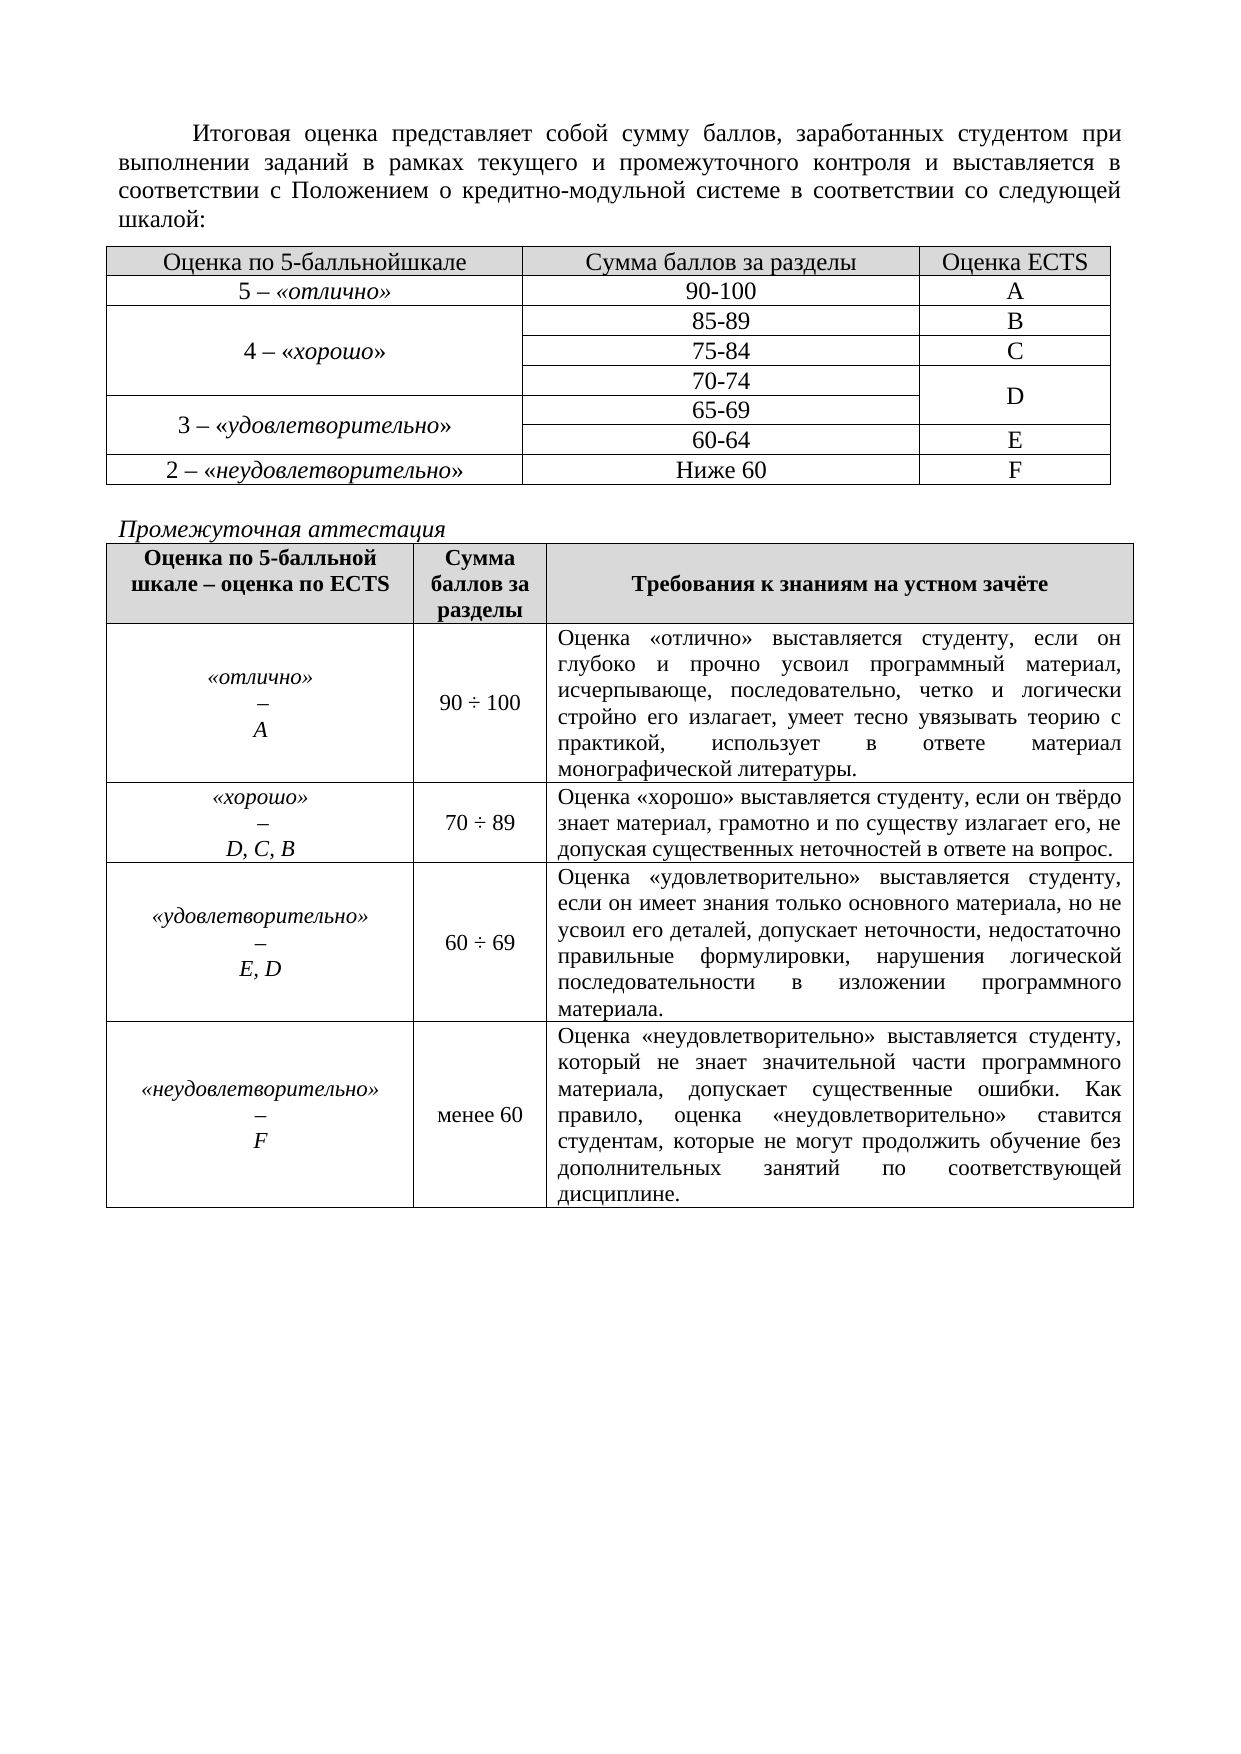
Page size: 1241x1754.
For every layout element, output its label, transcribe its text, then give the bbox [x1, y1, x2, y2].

table_cell «отлично» – А [107, 624, 413, 782]
table_cell Ниже 60 [523, 455, 919, 484]
table_cell 60-64 [523, 425, 919, 454]
table_header Сумма баллов за разделы [414, 544, 546, 623]
table_cell 60 ÷ 69 [414, 863, 546, 1021]
table_cell 90-100 [523, 276, 919, 305]
text Итоговая оценка представляет собой сумму баллов, заработанных студентом при выполнении заданий в рамках текущего и промежуточного контроля и выставляется в соответствии с Положением о кредитно-модульной системе в соответствии со следующей шкалой: [118, 118, 1122, 233]
table_cell 2 – «неудовлетворительно» [107, 455, 522, 484]
table_cell 4 – «хорошо» [107, 306, 522, 394]
table_cell Оценка «отлично» выставляется студенту, если он глубоко и прочно усвоил программный материал, исчерпывающе, последовательно, четко и логически стройно его излагает, умеет тесно увязывать теорию с практикой, использует в ответе материал монографической литературы. [547, 624, 1133, 782]
table_header Оценка ECTS [920, 247, 1110, 275]
table_cell А [920, 276, 1110, 305]
table_header Оценка по 5-балльнойшкале [107, 247, 522, 275]
table_cell 85-89 [523, 306, 919, 335]
table_cell «неудовлетворительно» – F [107, 1022, 413, 1207]
table_cell менее 60 [414, 1022, 546, 1207]
table_cell F [920, 455, 1110, 484]
table_cell D [920, 366, 1110, 424]
table_cell Оценка «хорошо» выставляется студенту, если он твёрдо знает материал, грамотно и по существу излагает его, не допуская существенных неточностей в ответе на вопрос. [547, 783, 1133, 862]
table_cell 3 – «удовлетворительно» [107, 396, 522, 454]
table_cell 5 – «отлично» [107, 276, 522, 305]
table_cell «удовлетворительно» – E, D [107, 863, 413, 1021]
table_cell «хорошо» – D, C, B [107, 783, 413, 862]
table_cell Оценка «удовлетворительно» выставляется студенту, если он имеет знания только основного материала, но не усвоил его деталей, допускает неточности, недостаточно правильные формулировки, нарушения логической последовательности в изложении программного материала. [547, 863, 1133, 1021]
table_header Оценка по 5-балльной шкале – оценка по ECTS [107, 544, 413, 623]
table_cell С [920, 336, 1110, 365]
table_cell 75-84 [523, 336, 919, 365]
table_cell 90 ÷ 100 [414, 624, 546, 782]
table_header Требования к знаниям на устном зачёте [547, 544, 1133, 623]
text Промежуточная аттестация [118, 514, 1122, 542]
table_cell 70 ÷ 89 [414, 783, 546, 862]
table_header Сумма баллов за разделы [523, 247, 919, 275]
table_cell 70-74 [523, 366, 919, 394]
table_cell В [920, 306, 1110, 335]
table_cell 65-69 [523, 396, 919, 424]
table_cell Оценка «неудовлетворительно» выставляется студенту, который не знает значительной части программного материала, допускает существенные ошибки. Как правило, оценка «неудовлетворительно» ставится студентам, которые не могут продолжить обучение без дополнительных занятий по соответствующей дисциплине. [547, 1022, 1133, 1207]
table_cell Е [920, 425, 1110, 454]
